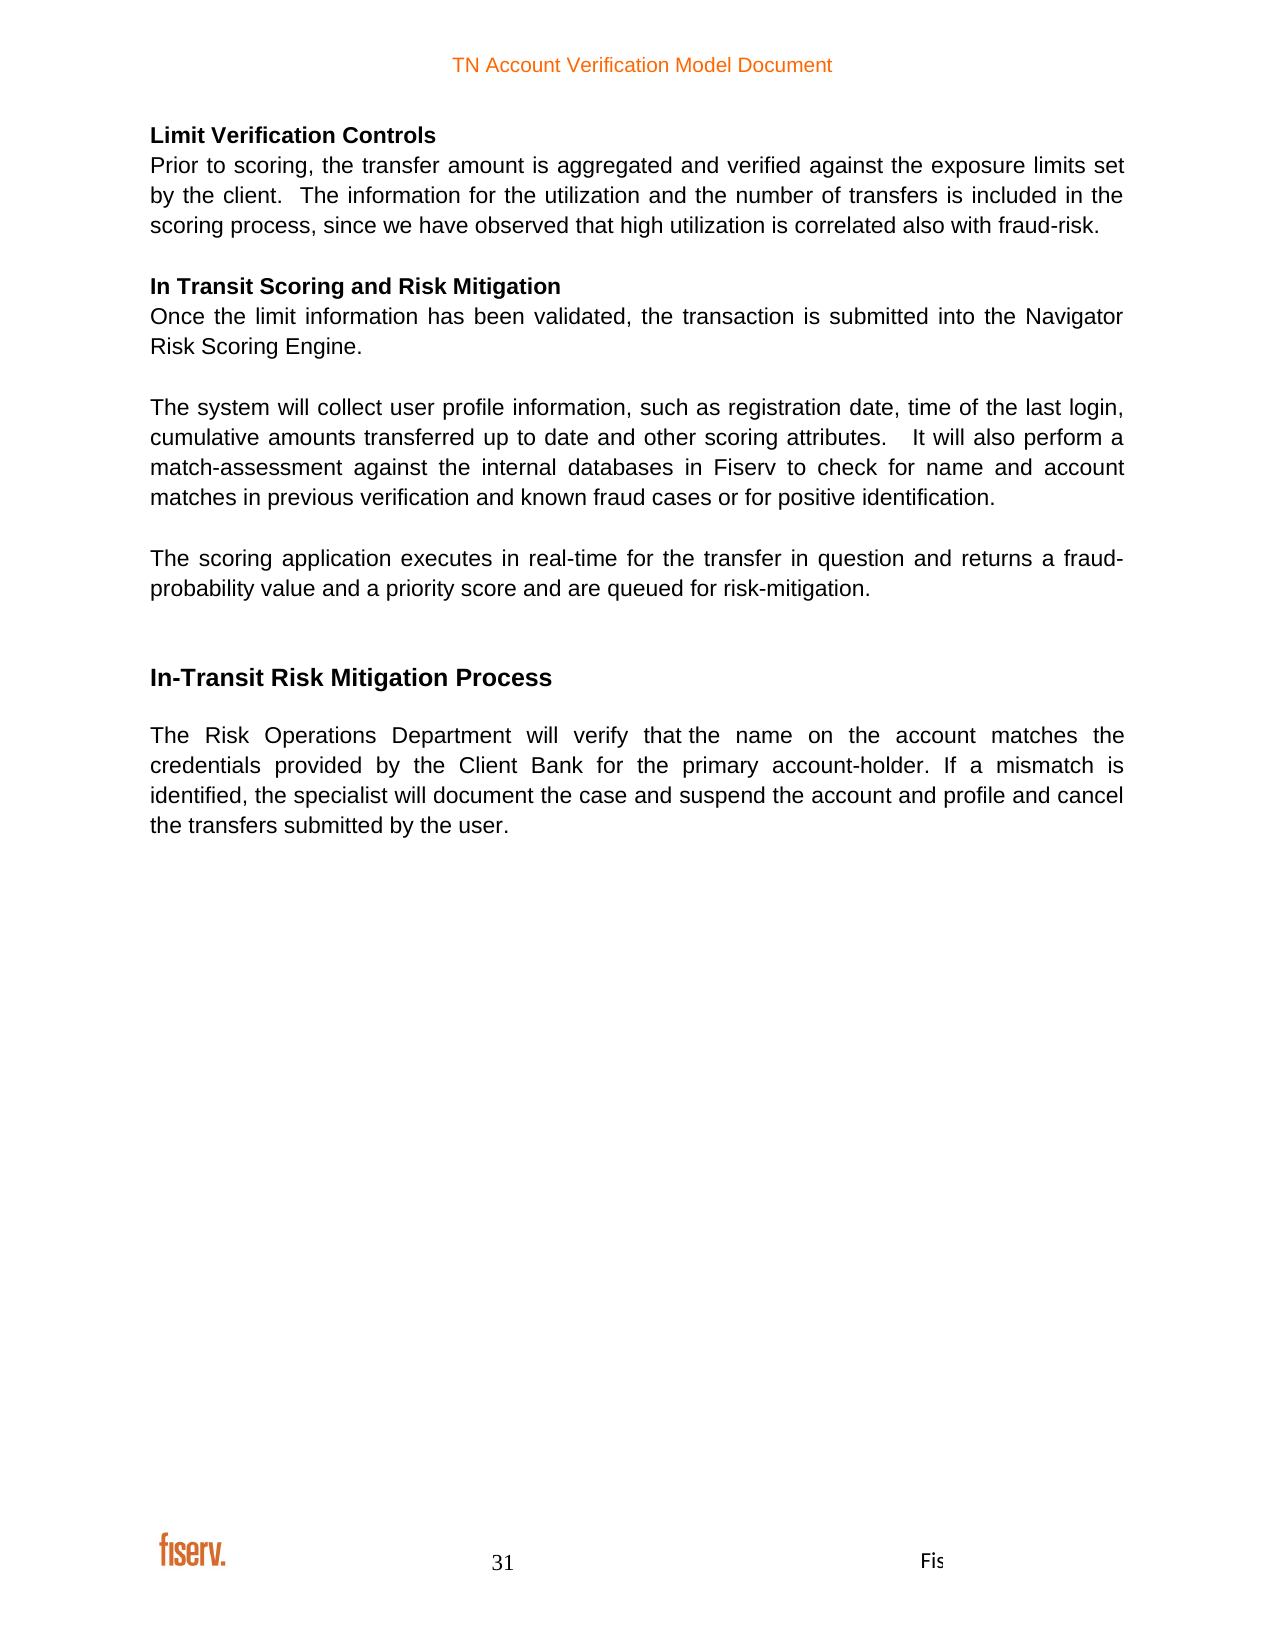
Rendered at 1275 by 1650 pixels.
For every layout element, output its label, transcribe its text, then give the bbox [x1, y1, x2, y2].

text The Risk Operations Department will verify that the name on the account matches the credentials provided by the Client Bank for the primary account-holder. If a mismatch is identified, the specialist will document the case and suspend the account and profile and cancel the transfers submitted by the user. [150, 722, 1125, 839]
text The system will collect user profile information, such as registration date, time of the last login, cumulative amounts transferred up to date and other scoring attributes. It will also perform a match-assessment against the internal databases in Fiserv to check for name and account matches in previous verification and known fraud cases or for positive identification. [150, 394, 1125, 511]
text Prior to scoring, the transfer amount is aggregated and verified against the exposure limits set by the client. The information for the utilization and the number of transfers is included in the scoring process, since we have observed that high utilization is correlated also with fraud-risk. [150, 152, 1125, 239]
text The scoring application executes in real-time for the transfer in question and returns a fraud-probability value and a priority score and are queued for risk-mitigation. [150, 545, 1125, 601]
text In-Transit Risk Mitigation Process [150, 663, 1125, 691]
picture [150, 1528, 233, 1570]
text Once the limit information has been validated, the transaction is submitted into the Navigator Risk Scoring Engine. [150, 303, 1125, 360]
text In Transit Scoring and Risk Mitigation [150, 273, 1125, 299]
text Limit Verification Controls [150, 122, 1125, 148]
